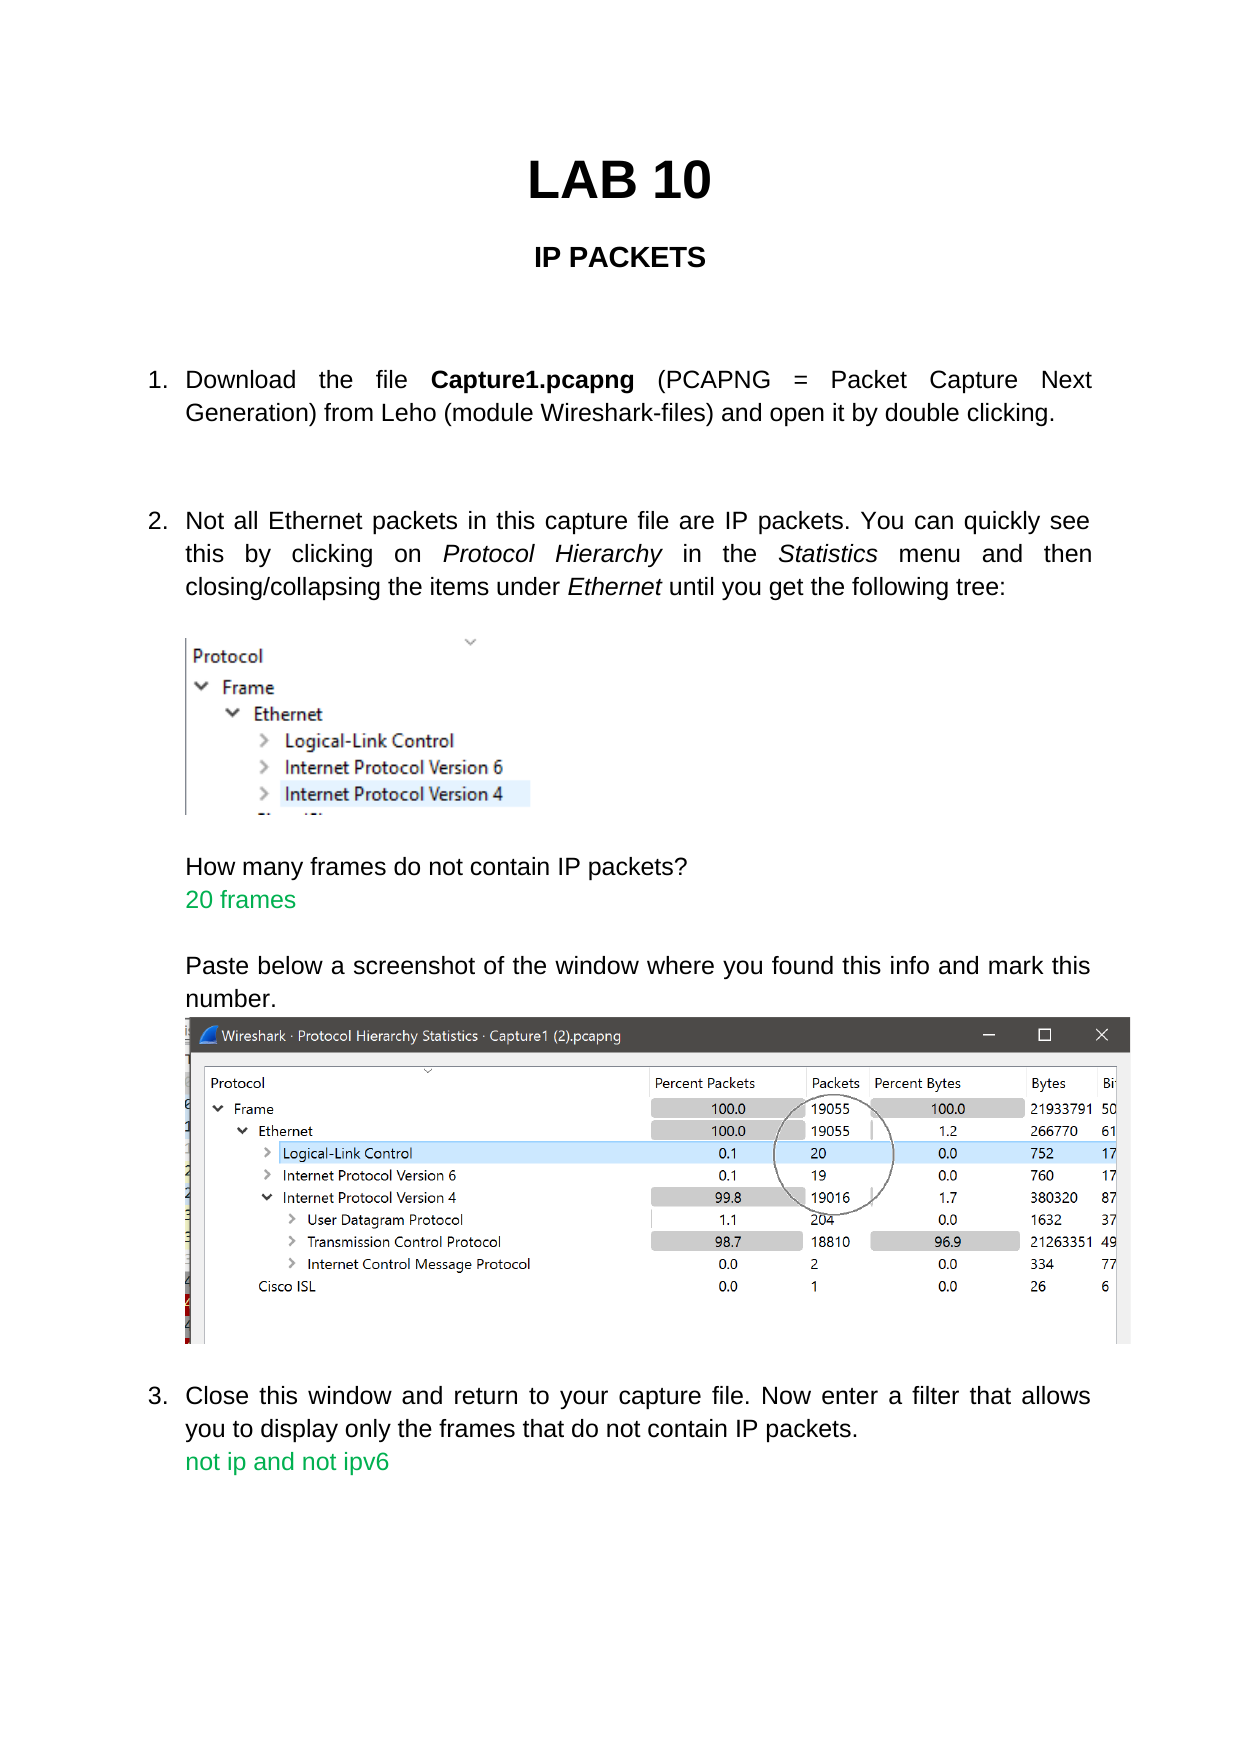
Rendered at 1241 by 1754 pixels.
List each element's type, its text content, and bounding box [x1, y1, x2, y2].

list Download the file Capture1.pcapng (PCAPNG = Packet Capture Next Generation) from Leho (module Wireshark-files) and open it by double clicking. [148, 365, 1093, 427]
list Close this window and return to your capture file. Now enter a filter that allows you to display only the frames that do not contain IP packets. [148, 1381, 1093, 1443]
text IP PACKETS [148, 240, 1093, 273]
list 20 frames [185, 885, 1093, 914]
list Paste below a screenshot of the window where you found this info and mark this number. [185, 951, 1093, 1013]
text LAB 10 [148, 148, 1093, 210]
picture [185, 638, 531, 815]
picture [185, 1017, 1130, 1344]
list Not all Ethernet packets in this capture file are IP packets. You can quickly see this by clicking on Protocol Hierarchy in the Statistics menu and then closing/collapsing the items under Ethernet until you get the following tree: [148, 506, 1093, 601]
list How many frames do not contain IP packets? [185, 852, 1093, 881]
list not ip and not ipv6 [185, 1447, 1093, 1476]
